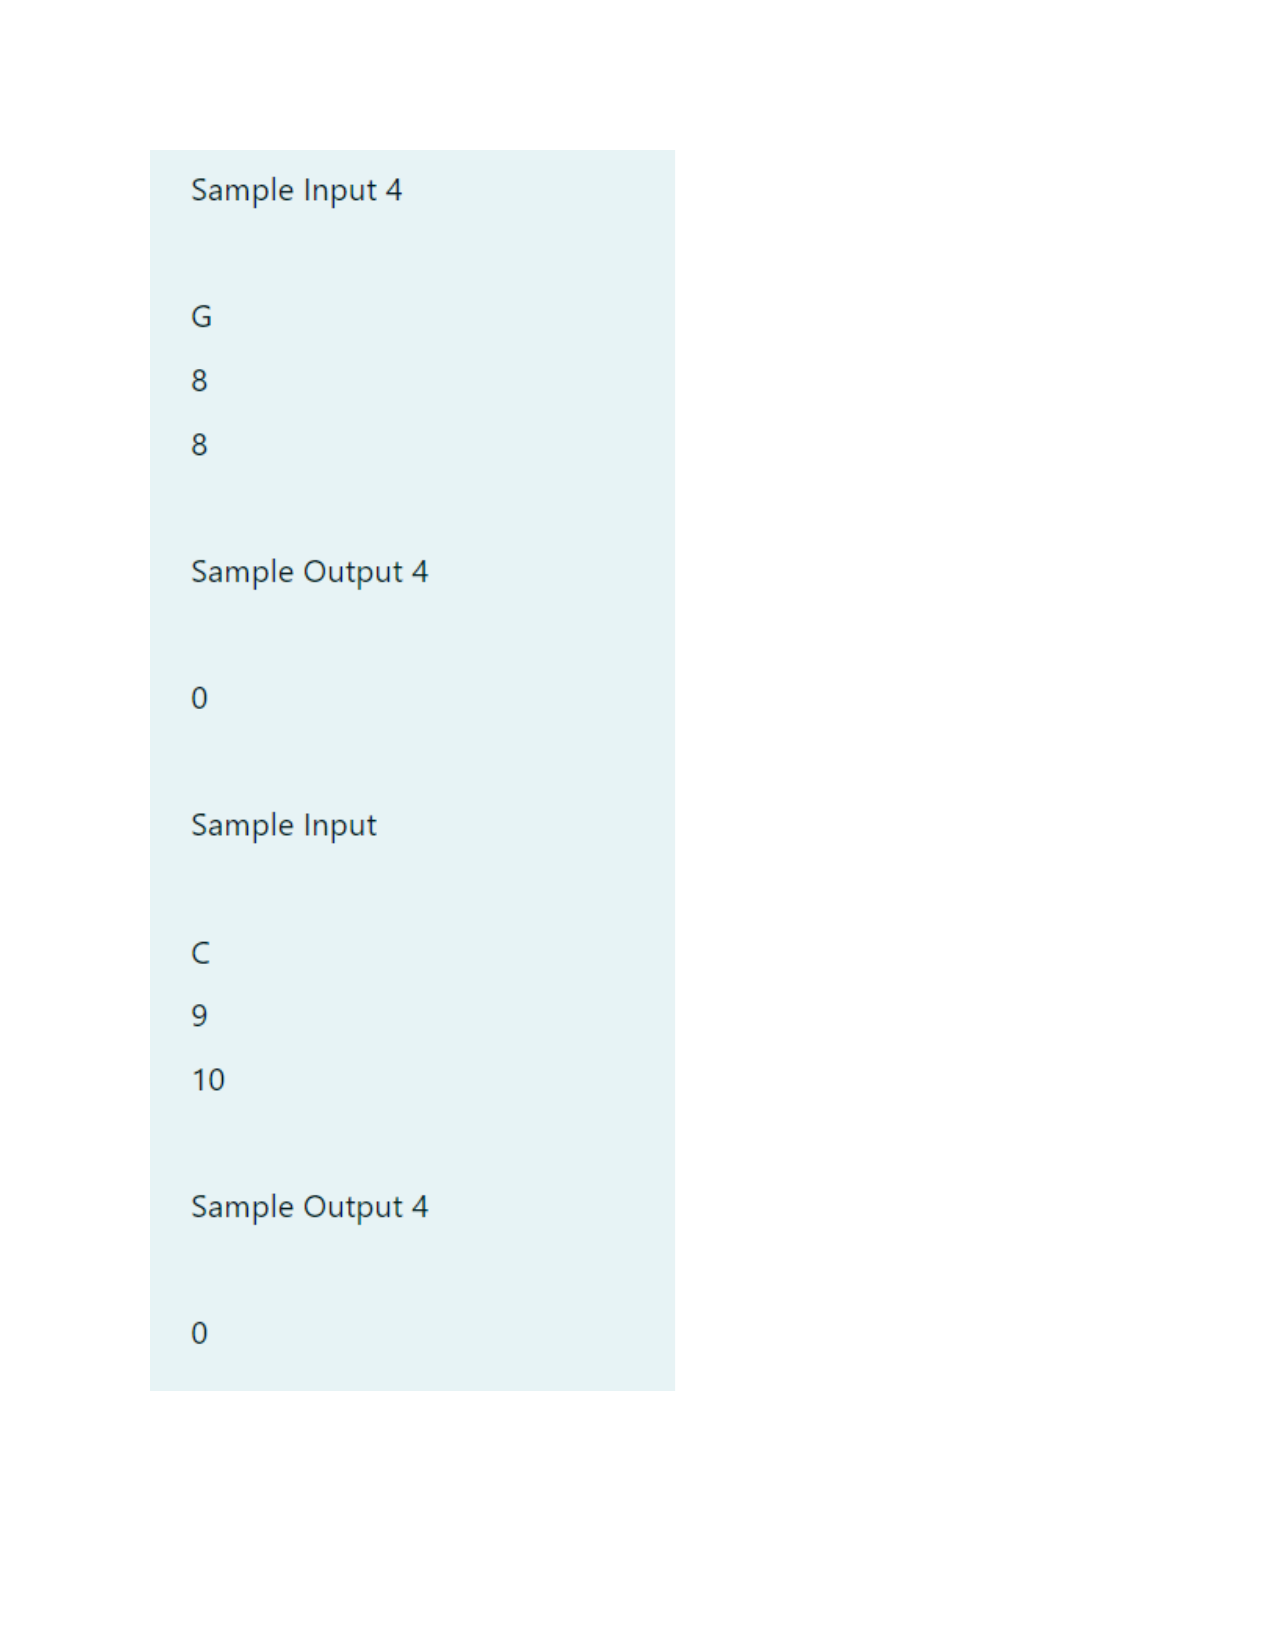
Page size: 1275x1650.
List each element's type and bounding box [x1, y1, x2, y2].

picture [150, 150, 675, 1391]
